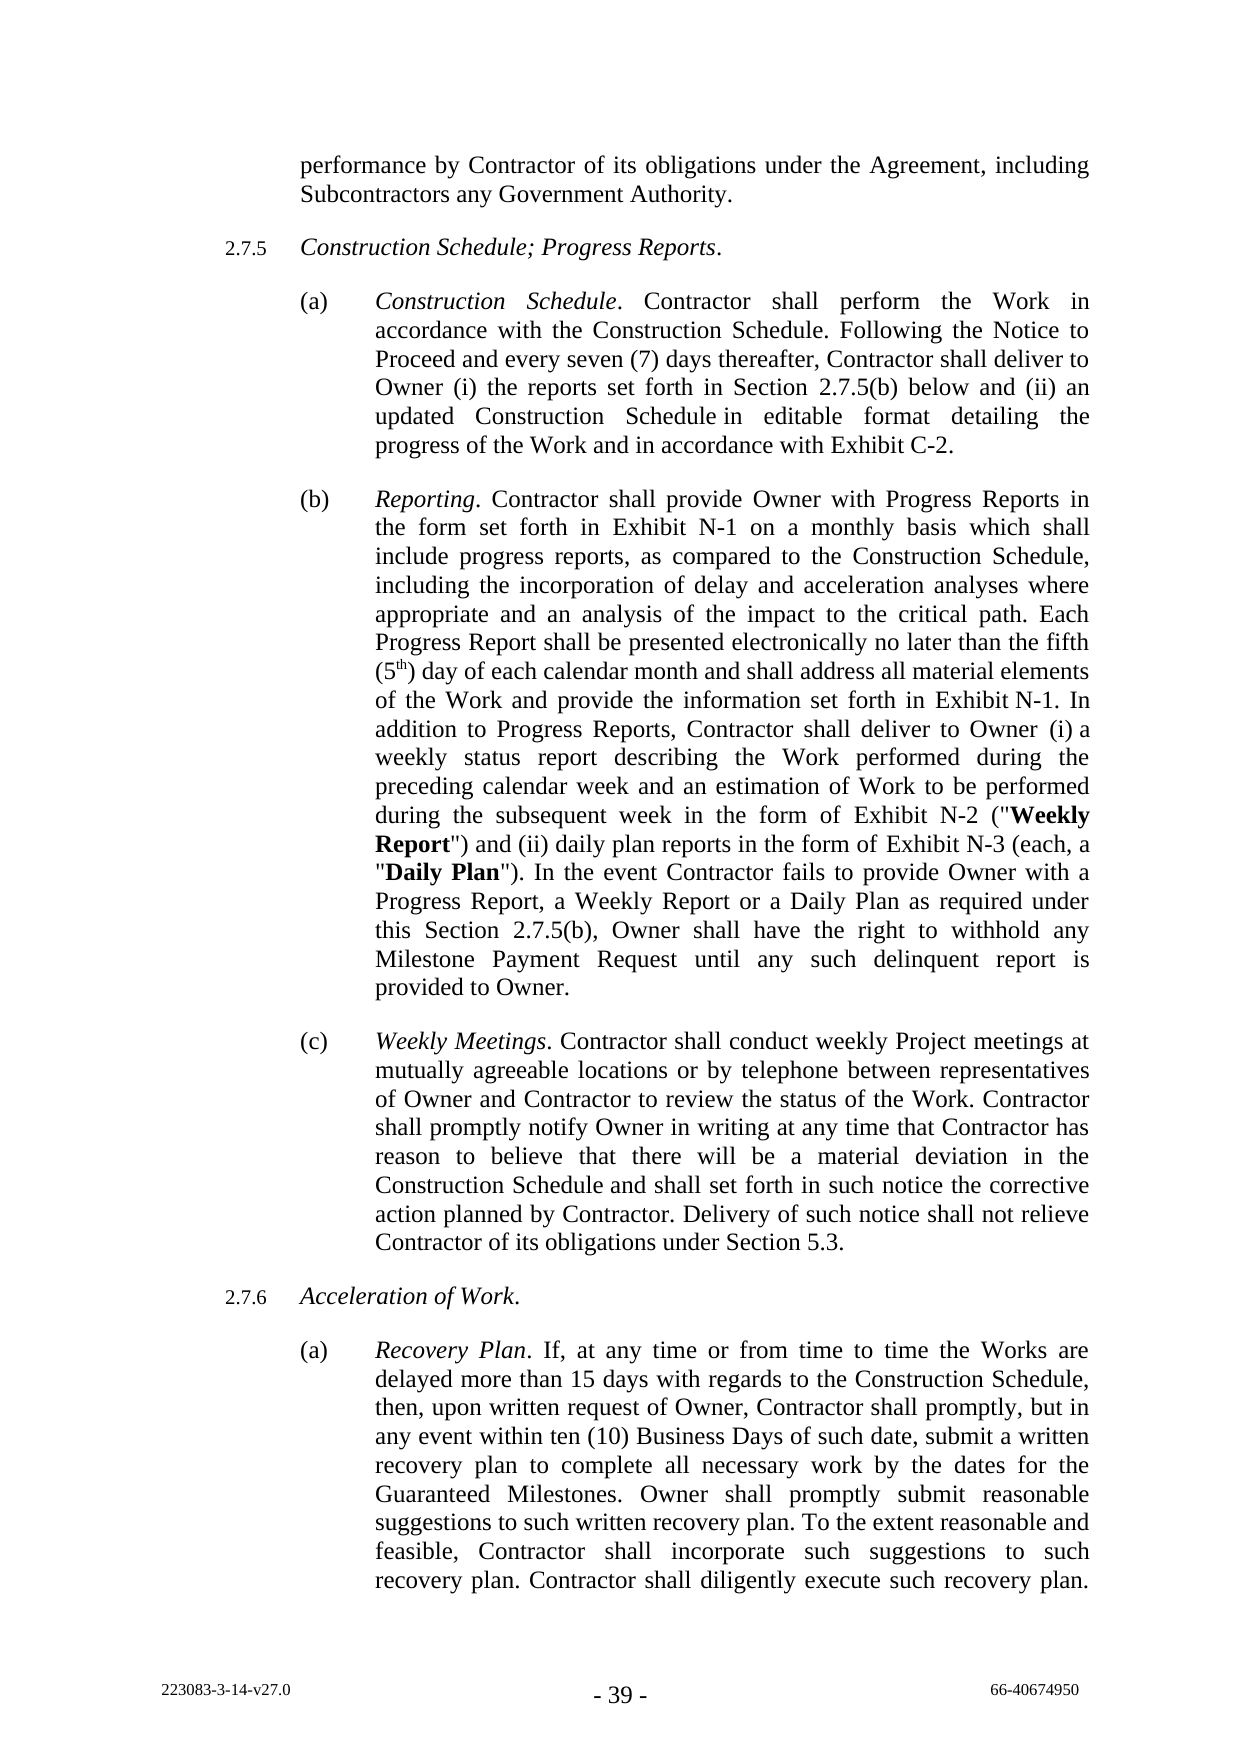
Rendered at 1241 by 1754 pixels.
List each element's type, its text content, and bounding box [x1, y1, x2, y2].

text Acceleration of Work. [225, 1281, 1090, 1310]
text Weekly Meetings. Contractor shall conduct weekly Project meetings at mutually agreeable locations or by telephone between representatives of Owner and Contractor to review the status of the Work. Contractor shall promptly notify Owner in writing at any time that Contractor has reason to believe that there will be a material deviation in the Construction Schedule and shall set forth in such notice the corrective action planned by Contractor. Delivery of such notice shall not relieve Contractor of its obligations under Section 5.3. [300, 1026, 1090, 1256]
text Construction Schedule. Contractor shall perform the Work in accordance with the Construction Schedule. Following the Notice to Proceed and every seven (7) days thereafter, Contractor shall deliver to Owner (i) the reports set forth in Section 2.7.5(b) below and (ii) an updated Construction Schedule in editable format detailing the progress of the Work and in accordance with Exhibit C-2. [300, 286, 1090, 459]
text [300, 1335, 1090, 1594]
text Construction Schedule; Progress Reports. [225, 232, 1090, 261]
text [300, 150, 1090, 207]
text Reporting. Contractor shall provide Owner with Progress Reports in the form set forth in Exhibit N-1 on a monthly basis which shall include progress reports, as compared to the Construction Schedule, including the incorporation of delay and acceleration analyses where appropriate and an analysis of the impact to the critical path. Each Progress Report shall be presented electronically no later than the fifth (5th) day of each calendar month and shall address all material elements of the Work and provide the information set forth in Exhibit N-1. In addition to Progress Reports, Contractor shall deliver to Owner (i) a weekly status report describing the Work performed during the preceding calendar week and an estimation of Work to be performed during the subsequent week in the form of Exhibit N-2 ("Weekly Report") and (ii) daily plan reports in the form of Exhibit N-3 (each, a "Daily Plan"). In the event Contractor fails to provide Owner with a Progress Report, a Weekly Report or a Daily Plan as required under this Section 2.7.5(b), Owner shall have the right to withhold any Milestone Payment Request until any such delinquent report is provided to Owner. [300, 484, 1090, 1001]
